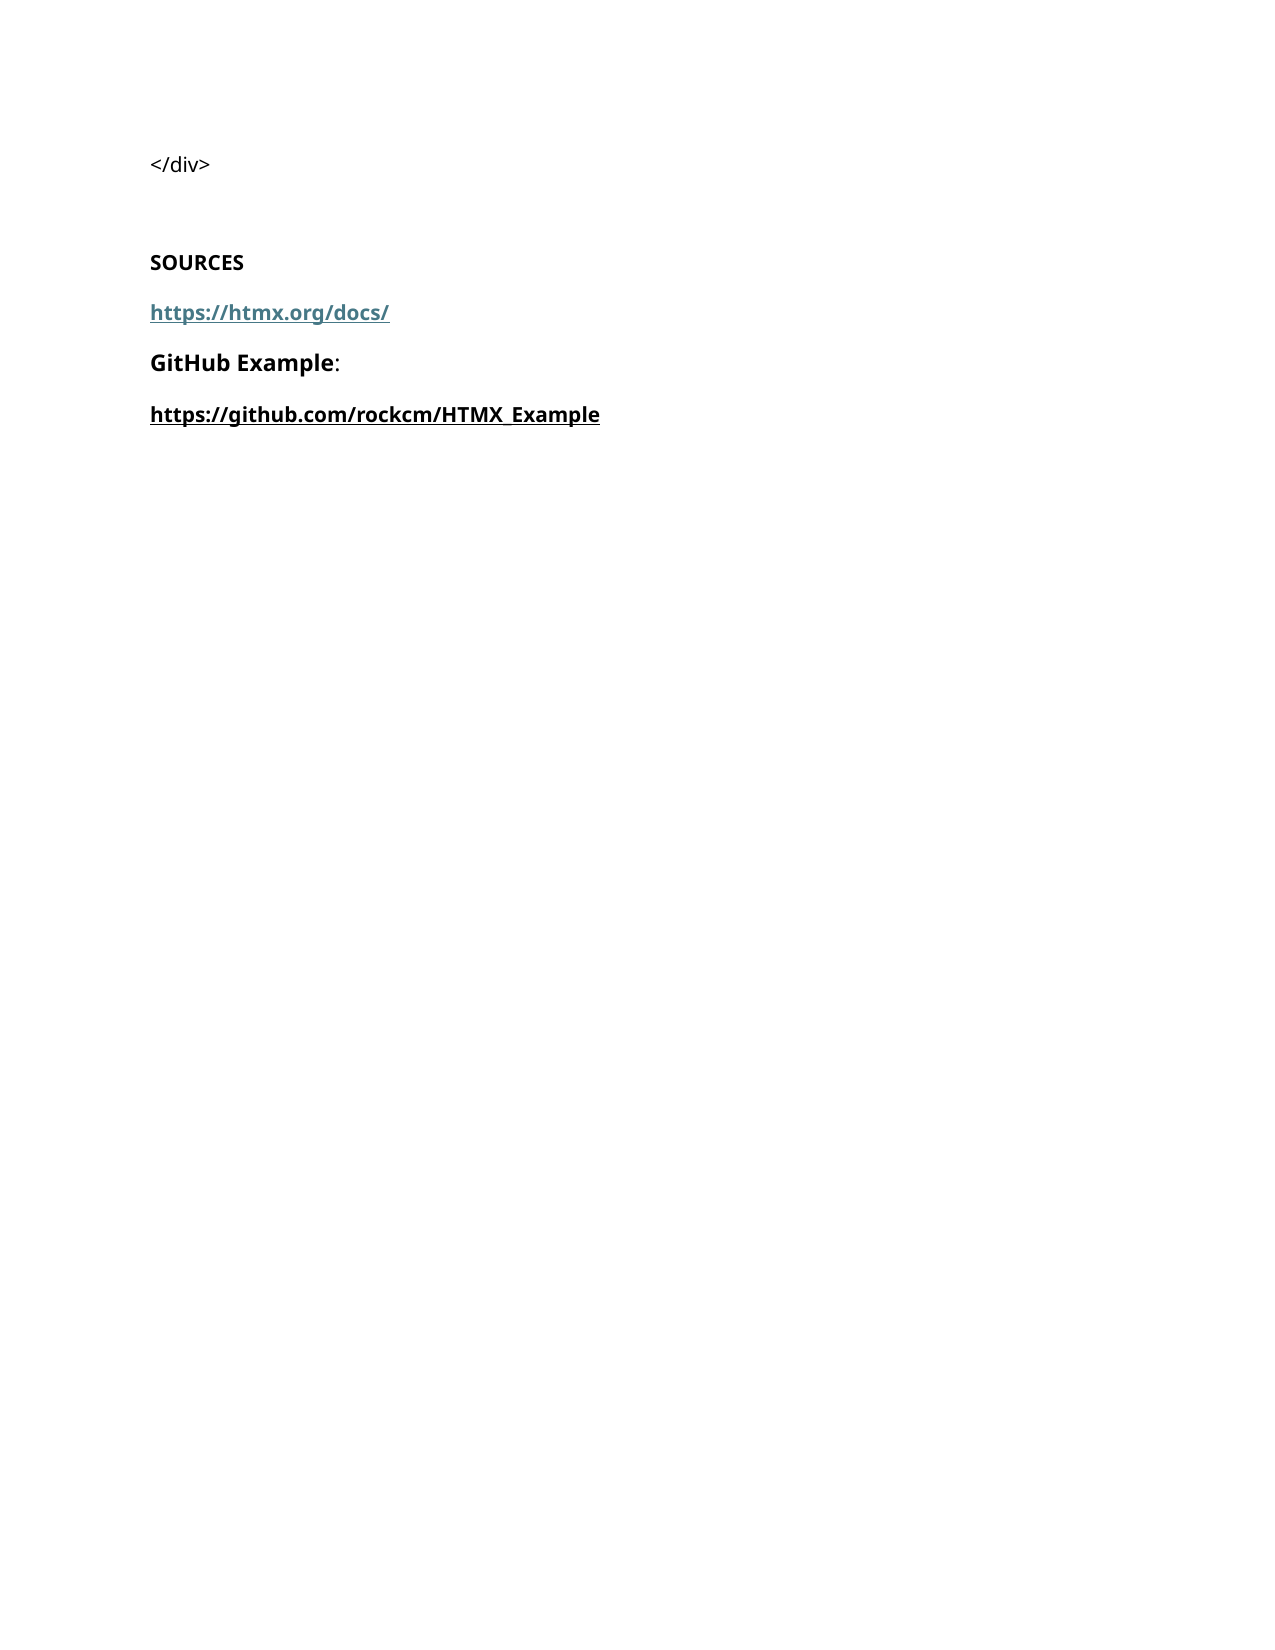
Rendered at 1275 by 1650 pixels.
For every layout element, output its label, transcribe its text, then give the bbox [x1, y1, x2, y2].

text </div> [150, 150, 1125, 178]
text SOURCES [150, 248, 1125, 277]
text https://github.com/rockcm/HTMX_Example [150, 400, 1125, 428]
text https://htmx.org/docs/ [150, 298, 1125, 326]
text GitHub Example: [150, 347, 1125, 378]
